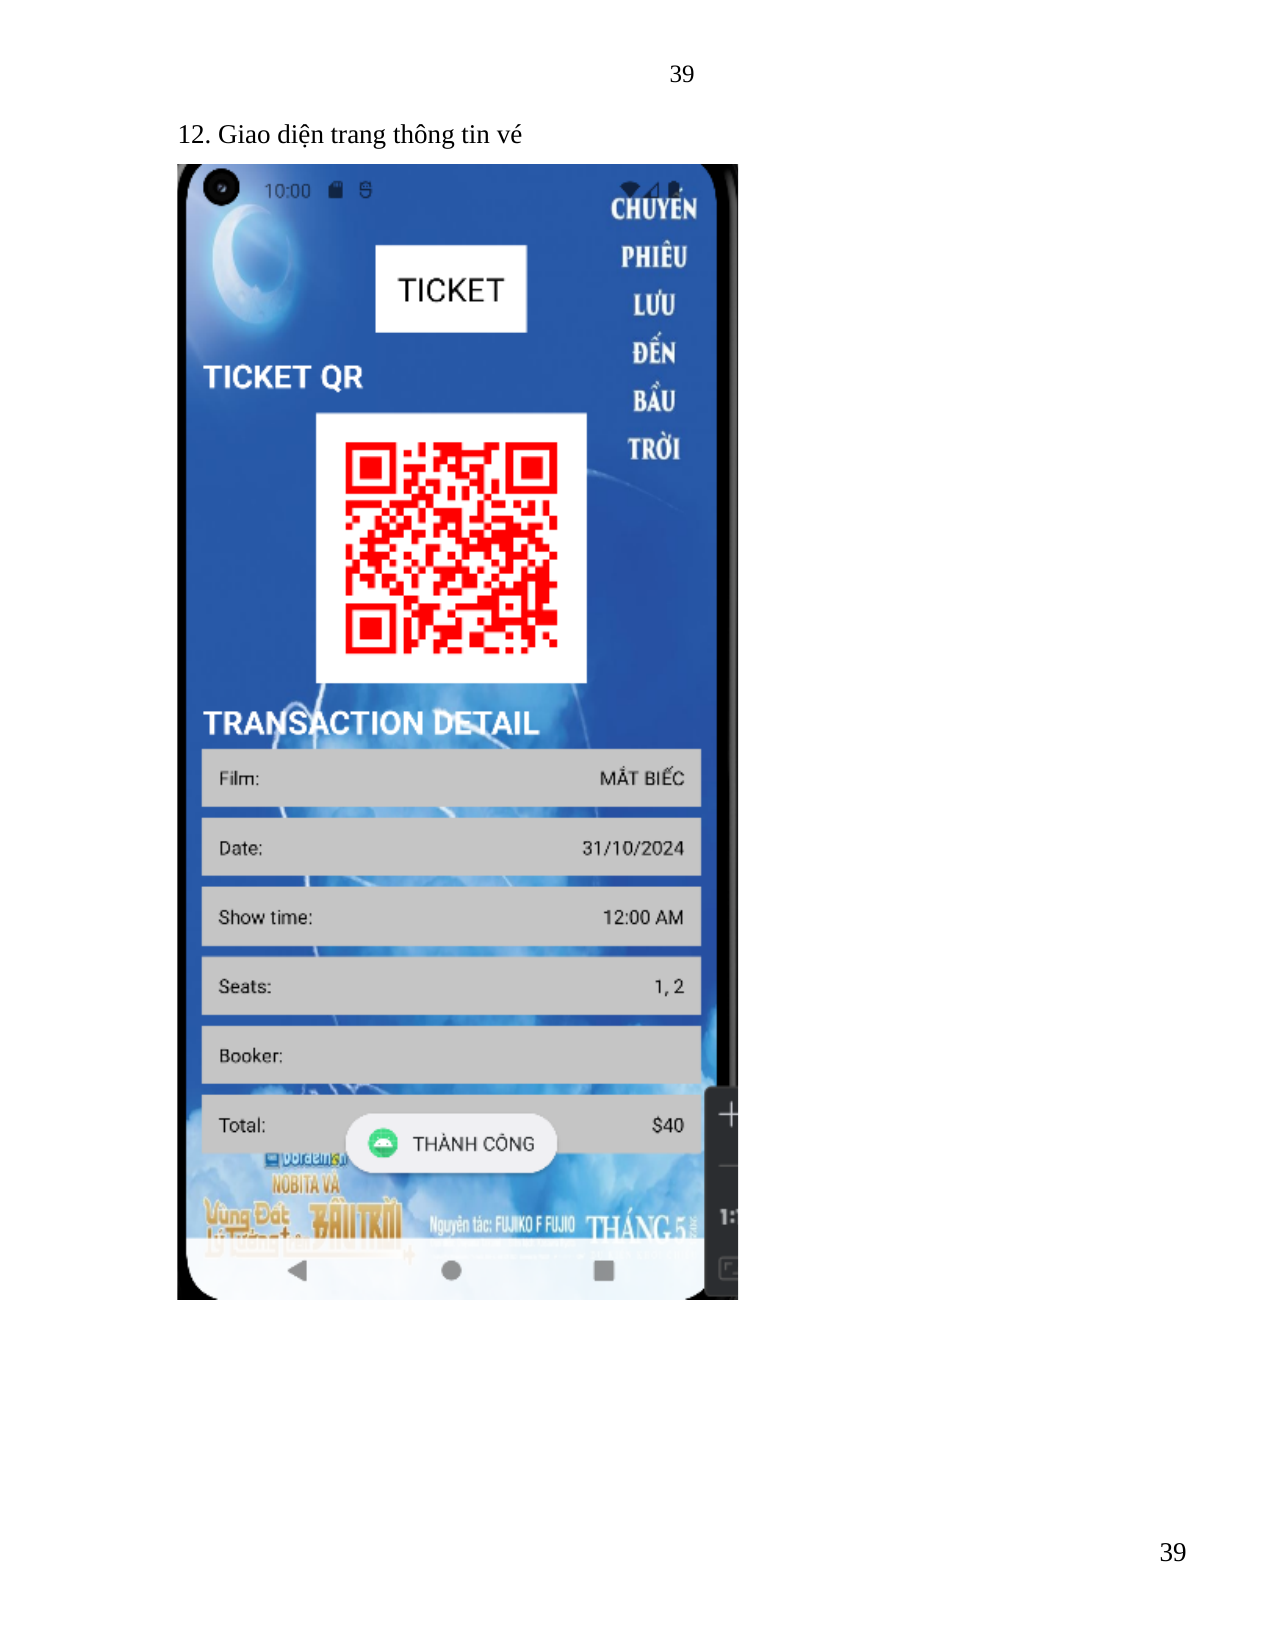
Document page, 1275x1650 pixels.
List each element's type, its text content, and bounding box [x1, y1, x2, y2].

subtitle 12. Giao diện trang thông tin vé [177, 118, 1186, 149]
picture [177, 164, 739, 1300]
